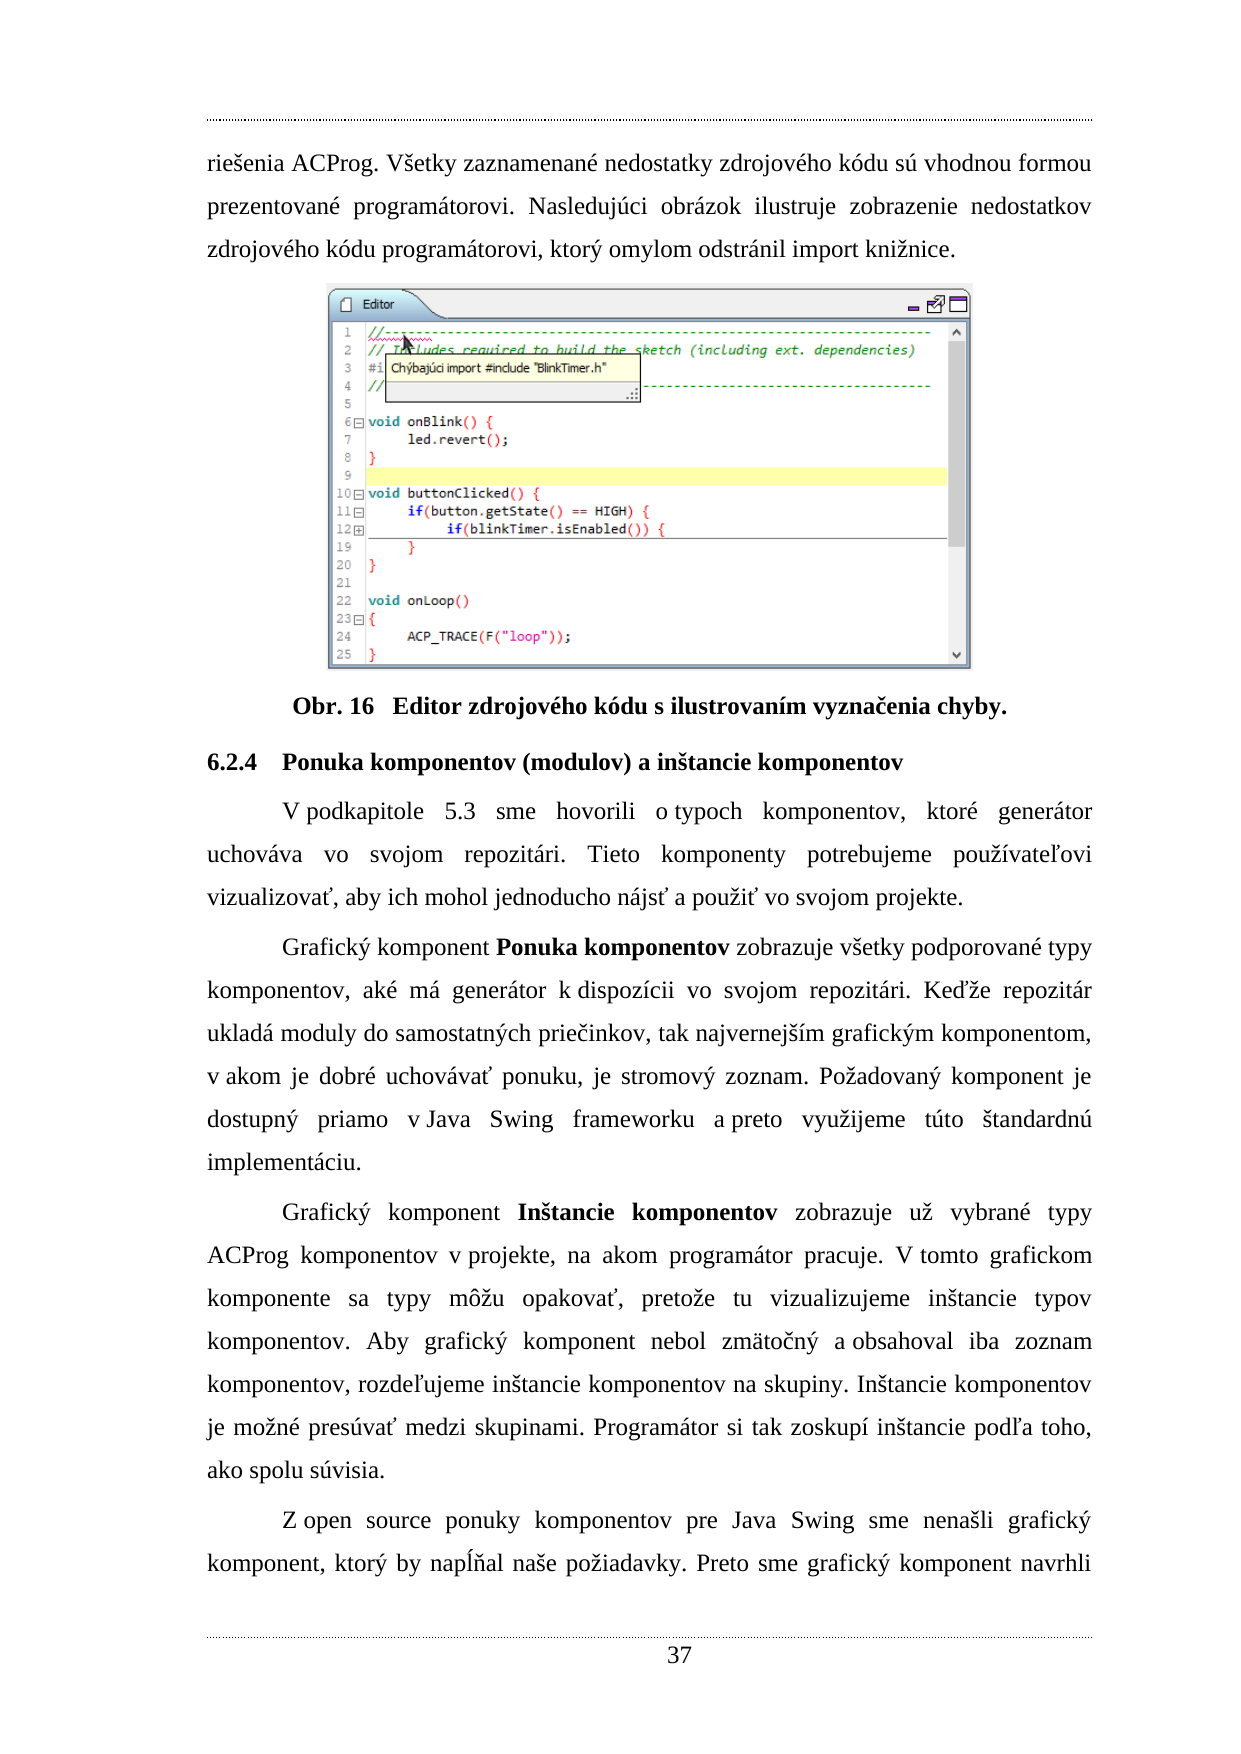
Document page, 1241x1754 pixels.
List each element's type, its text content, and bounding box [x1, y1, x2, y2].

text Grafický komponent Inštancie komponentov zobrazuje už vybrané typy ACProg komponentov v projekte, na akom programátor pracuje. V tomto grafickom komponente sa typy môžu opakovať, pretože tu vizualizujeme inštancie typov komponentov. Aby grafický komponent nebol zmätočný a obsahoval iba zoznam komponentov, rozdeľujeme inštancie komponentov na skupiny. Inštancie komponentov je možné presúvať medzi skupinami. Programátor si tak zoskupí inštancie podľa toho, ako spolu súvisia. [207, 1197, 1092, 1484]
text Obr. 16 Editor zdrojového kódu s ilustrovaním vyznačenia chyby. [207, 691, 1092, 720]
text Grafický komponent Ponuka komponentov zobrazuje všetky podporované typy komponentov, aké má generátor k dispozícii vo svojom repozitári. Keďže repozitár ukladá moduly do samostatných priečinkov, tak najvernejším grafickým komponentom, v akom je dobré uchovávať ponuku, je stromový zoznam. Požadovaný komponent je dostupný priamo v Java Swing frameworku a preto využijeme túto štandardnú implementáciu. [207, 932, 1092, 1176]
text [207, 1505, 1092, 1577]
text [207, 148, 1092, 263]
text V podkapitole 5.3 sme hovorili o typoch komponentov, ktoré generátor uchováva vo svojom repozitári. Tieto komponenty potrebujeme používateľovi vizualizovať, aby ich mohol jednoducho nájsť a použiť vo svojom projekte. [207, 796, 1092, 911]
picture [326, 283, 973, 671]
subtitle Ponuka komponentov (modulov) a inštancie komponentov [207, 747, 1092, 775]
